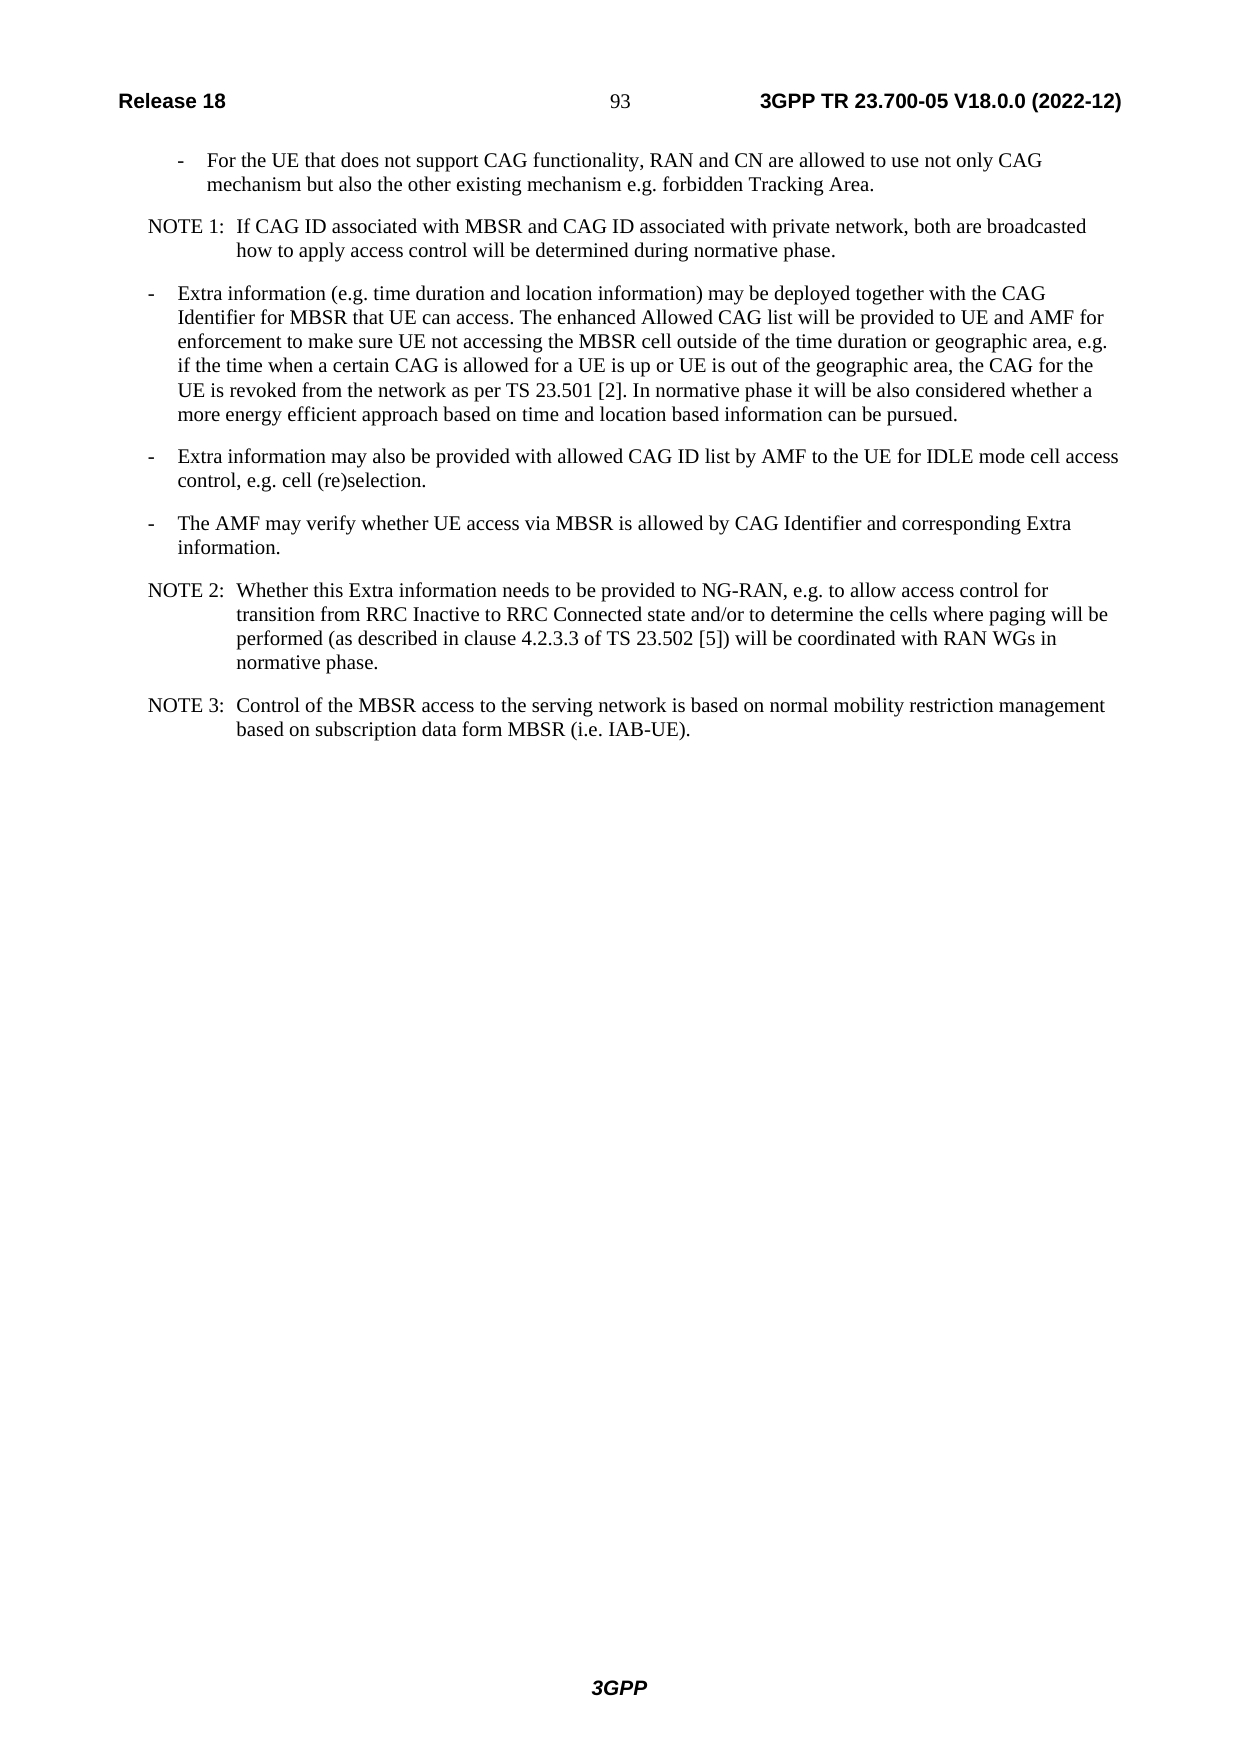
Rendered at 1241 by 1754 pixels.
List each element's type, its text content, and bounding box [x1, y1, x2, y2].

text NOTE 1: If CAG ID associated with MBSR and CAG ID associated with private network, both are broadcasted how to apply access control will be determined during normative phase. [148, 214, 1122, 262]
text - Extra information may also be provided with allowed CAG ID list by AMF to the UE for IDLE mode cell access control, e.g. cell (re)selection. [148, 444, 1122, 492]
text - Extra information (e.g. time duration and location information) may be deployed together with the CAG Identifier for MBSR that UE can access. The enhanced Allowed CAG list will be provided to UE and AMF for enforcement to make sure UE not accessing the MBSR cell outside of the time duration or geographic area, e.g. if the time when a certain CAG is allowed for a UE is up or UE is out of the geographic area, the CAG for the UE is revoked from the network as per TS 23.501 [2]. In normative phase it will be also considered whether a more energy efficient approach based on time and location based information can be pursued. [148, 281, 1122, 426]
text - The AMF may verify whether UE access via MBSR is allowed by CAG Identifier and corresponding Extra information. [148, 511, 1122, 559]
text - For the UE that does not support CAG functionality, RAN and CN are allowed to use not only CAG mechanism but also the other existing mechanism e.g. forbidden Tracking Area. [177, 147, 1122, 196]
text NOTE 2: Whether this Extra information needs to be provided to NG-RAN, e.g. to allow access control for transition from RRC Inactive to RRC Connected state and/or to determine the cells where paging will be performed (as described in clause 4.2.3.3 of TS 23.502 [5]) will be coordinated with RAN WGs in normative phase. [148, 578, 1122, 674]
text NOTE 3: Control of the MBSR access to the serving network is based on normal mobility restriction management based on subscription data form MBSR (i.e. IAB-UE). [148, 693, 1122, 741]
